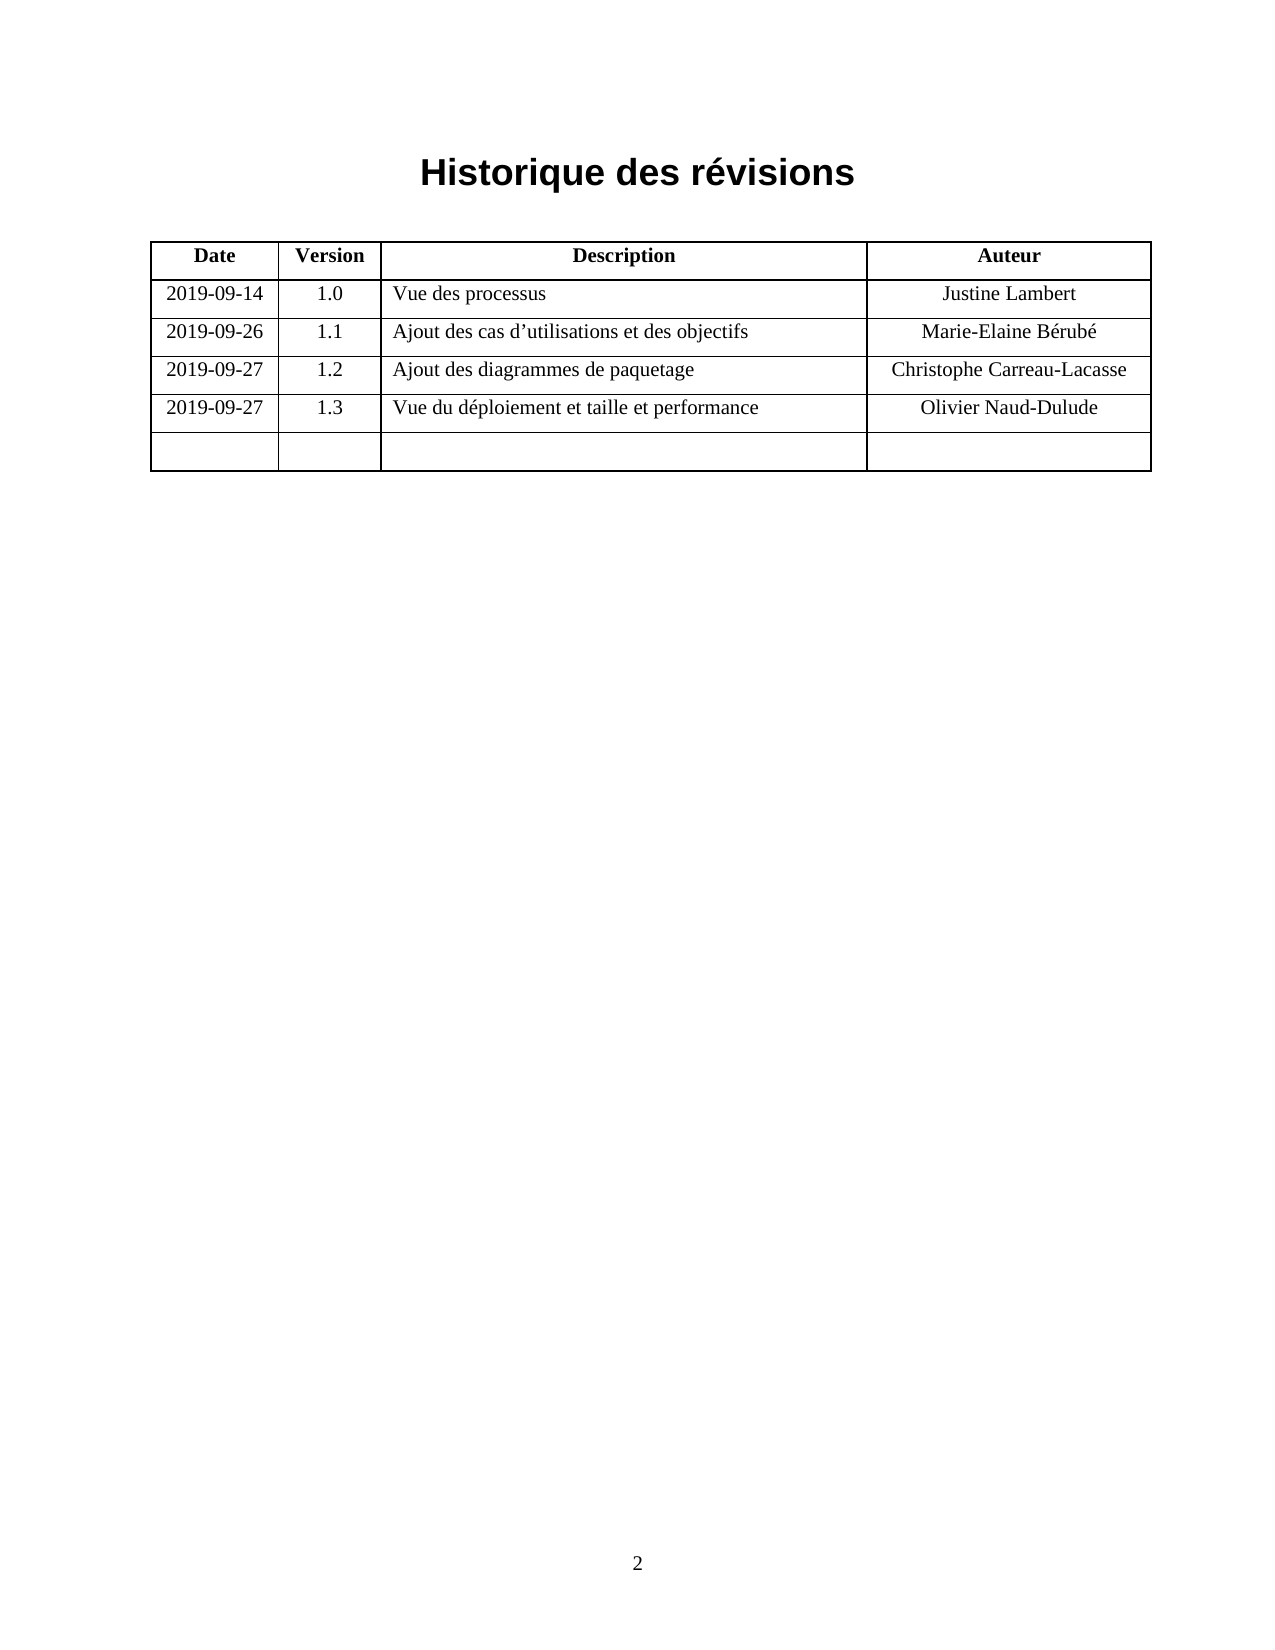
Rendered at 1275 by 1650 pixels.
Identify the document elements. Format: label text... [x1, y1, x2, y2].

table_cell [382, 433, 866, 470]
table_cell [279, 433, 380, 470]
table_cell 2019-09-26 [152, 319, 278, 356]
table_cell 1.2 [279, 357, 380, 394]
table_header Description [382, 243, 866, 279]
table_cell 2019-09-27 [152, 395, 278, 432]
table_header Date [152, 243, 278, 279]
table_cell 1.1 [279, 319, 380, 356]
table_cell Christophe Carreau-Lacasse [868, 357, 1150, 394]
table_header Auteur [868, 243, 1150, 279]
table_cell Ajout des diagrammes de paquetage [382, 357, 866, 394]
table_cell 1.0 [279, 281, 380, 317]
table_cell Olivier Naud-Dulude [868, 395, 1150, 432]
table_cell [152, 433, 278, 470]
table_cell 2019-09-27 [152, 357, 278, 394]
title Historique des révisions [150, 150, 1125, 193]
table_header Version [279, 243, 380, 279]
table_cell Ajout des cas d’utilisations et des objectifs [382, 319, 866, 356]
table_cell Vue du déploiement et taille et performance [382, 395, 866, 432]
table_cell [868, 433, 1150, 470]
table_cell Vue des processus [382, 281, 866, 317]
table_cell 2019-09-14 [152, 281, 278, 317]
table_cell 1.3 [279, 395, 380, 432]
table_cell Justine Lambert [868, 281, 1150, 317]
table_cell Marie-Elaine Bérubé [868, 319, 1150, 356]
